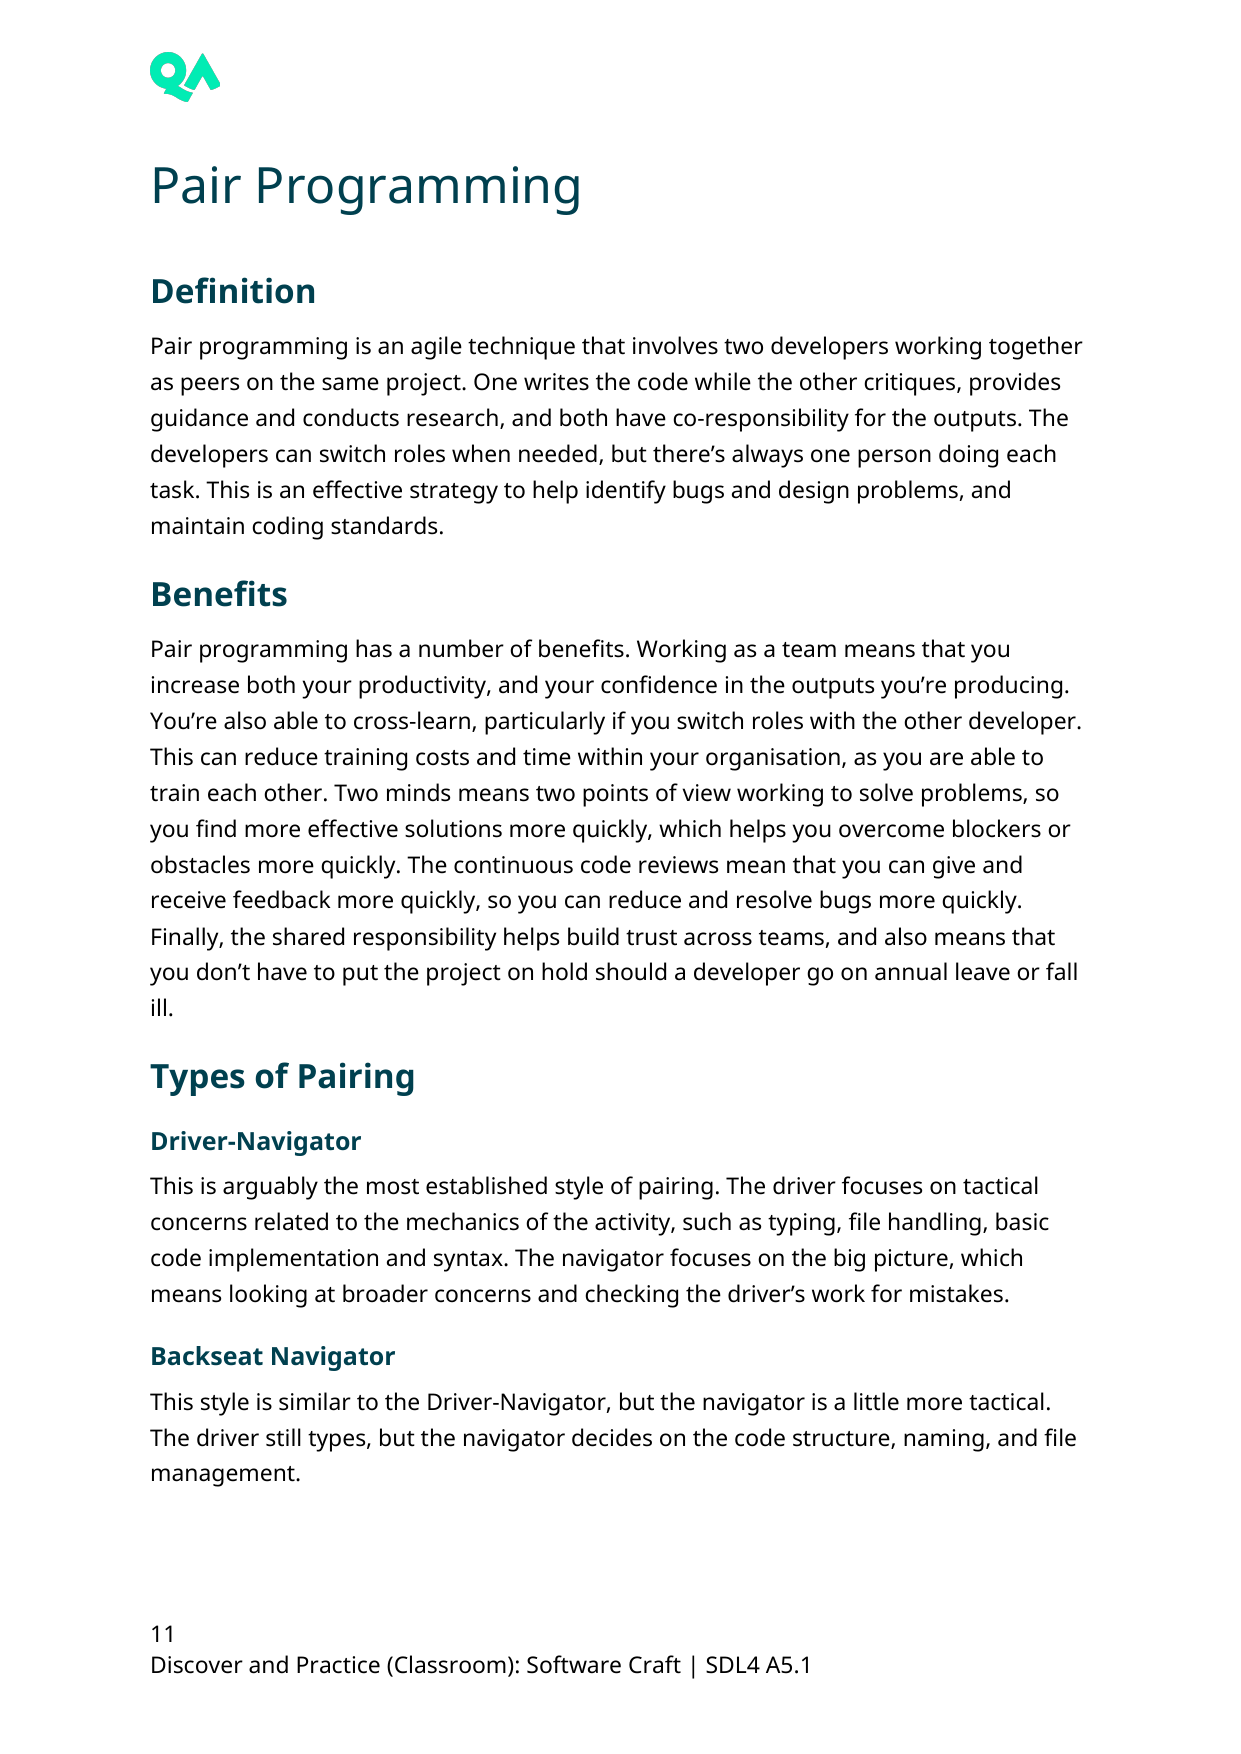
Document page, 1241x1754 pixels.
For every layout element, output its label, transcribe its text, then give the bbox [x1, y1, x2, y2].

subtitle Pair Programming [150, 150, 1090, 218]
subtitle Types of Pairing [150, 1053, 1090, 1099]
text Pair programming is an agile technique that involves two developers working together as peers on the same project. One writes the code while the other critiques, provides guidance and conducts research, and both have co-responsibility for the outputs. The developers can switch roles when needed, but there’s always one person doing each task. This is an effective strategy to help identify bugs and design problems, and maintain coding standards. [150, 330, 1090, 541]
subtitle Definition [150, 268, 1090, 313]
subtitle Benefits [150, 571, 1090, 616]
text This style is similar to the Driver-Navigator, but the navigator is a little more tactical. The driver still types, but the navigator decides on the code structure, naming, and file management. [150, 1386, 1090, 1489]
subtitle Driver-Navigator [150, 1124, 1090, 1158]
subtitle Backseat Navigator [150, 1339, 1090, 1373]
text Pair programming has a number of benefits. Working as a team means that you increase both your productivity, and your confidence in the outputs you’re producing. You’re also able to cross-learn, particularly if you switch roles with the other developer. This can reduce training costs and time within your organisation, as you are able to train each other. Two minds means two points of view working to solve problems, so you find more effective solutions more quickly, which helps you overcome blockers or obstacles more quickly. The continuous code reviews mean that you can give and receive feedback more quickly, so you can reduce and resolve bugs more quickly. Finally, the shared responsibility helps build trust across teams, and also means that you don’t have to put the project on hold should a developer go on annual leave or fall ill. [150, 633, 1090, 1023]
text This is arguably the most established style of pairing. The driver focuses on tactical concerns related to the mechanics of the activity, such as typing, file handling, basic code implementation and syntax. The navigator focuses on the big picture, which means looking at broader concerns and checking the driver’s work for mistakes. [150, 1170, 1090, 1309]
